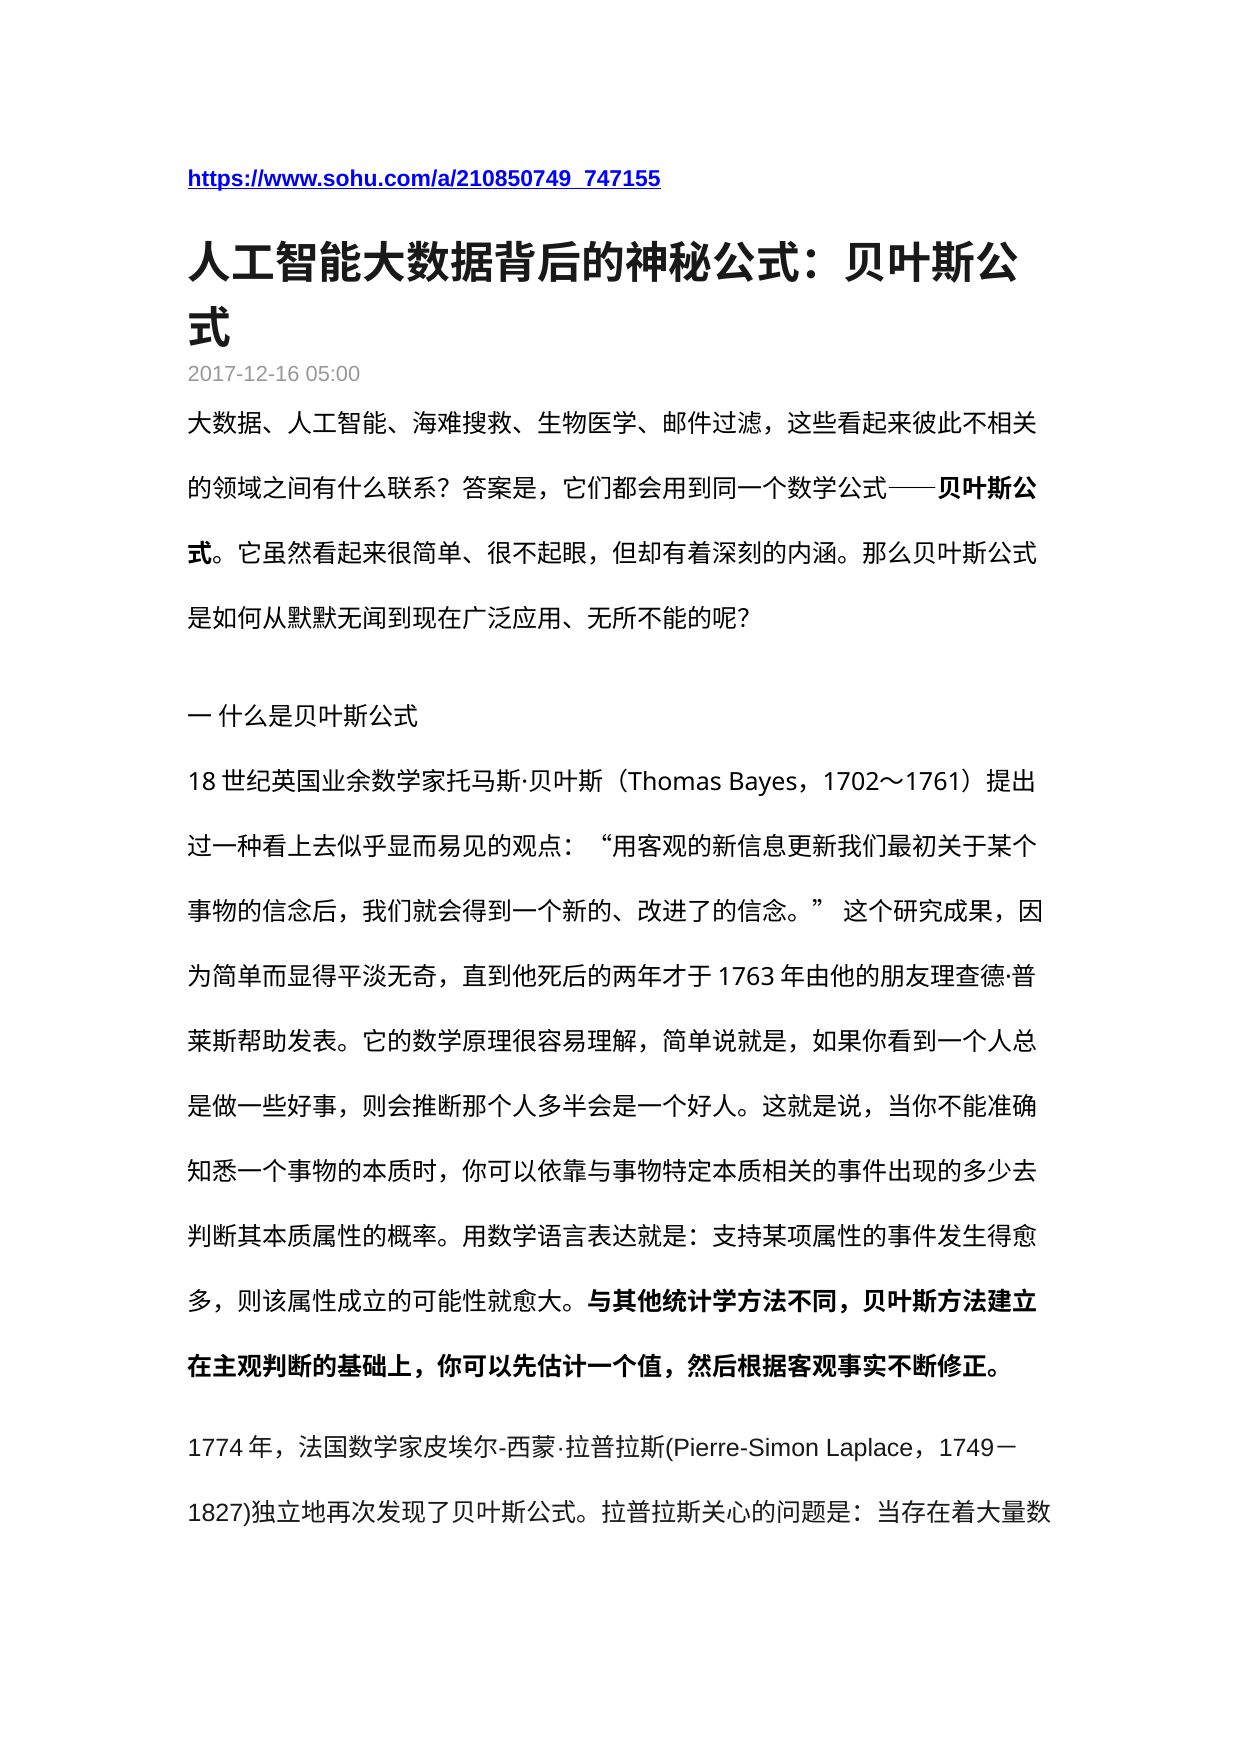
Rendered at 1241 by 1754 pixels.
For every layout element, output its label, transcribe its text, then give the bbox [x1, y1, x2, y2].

text 18世纪英国业余数学家托马斯·贝叶斯（Thomas Bayes，1702～1761）提出过一种看上去似乎显而易见的观点：“用客观的新信息更新我们最初关于某个事物的信念后，我们就会得到一个新的、改进了的信念。” 这个研究成果，因为简单而显得平淡无奇，直到他死后的两年才于1763年由他的朋友理查德·普莱斯帮助发表。它的数学原理很容易理解，简单说就是，如果你看到一个人总是做一些好事，则会推断那个人多半会是一个好人。这就是说，当你不能准确知悉一个事物的本质时，你可以依靠与事物特定本质相关的事件出现的多少去判断其本质属性的概率。用数学语言表达就是：支持某项属性的事件发生得愈多，则该属性成立的可能性就愈大。与其他统计学方法不同，贝叶斯方法建立在主观判断的基础上，你可以先估计一个值，然后根据客观事实不断修正。 [187, 747, 1053, 1397]
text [187, 1413, 1053, 1543]
text 大数据、人工智能、海难搜救、生物医学、邮件过滤，这些看起来彼此不相关的领域之间有什么联系？答案是，它们都会用到同一个数学公式——贝叶斯公式。它虽然看起来很简单、很不起眼，但却有着深刻的内涵。那么贝叶斯公式是如何从默默无闻到现在广泛应用、无所不能的呢？ [187, 389, 1053, 649]
text 2017-12-16 05:00 [187, 357, 1053, 389]
text https://www.sohu.com/a/210850749_747155 [187, 162, 1053, 194]
text 一 什么是贝叶斯公式 [187, 682, 1053, 747]
text 人工智能大数据背后的神秘公式：贝叶斯公式 [187, 227, 1053, 357]
